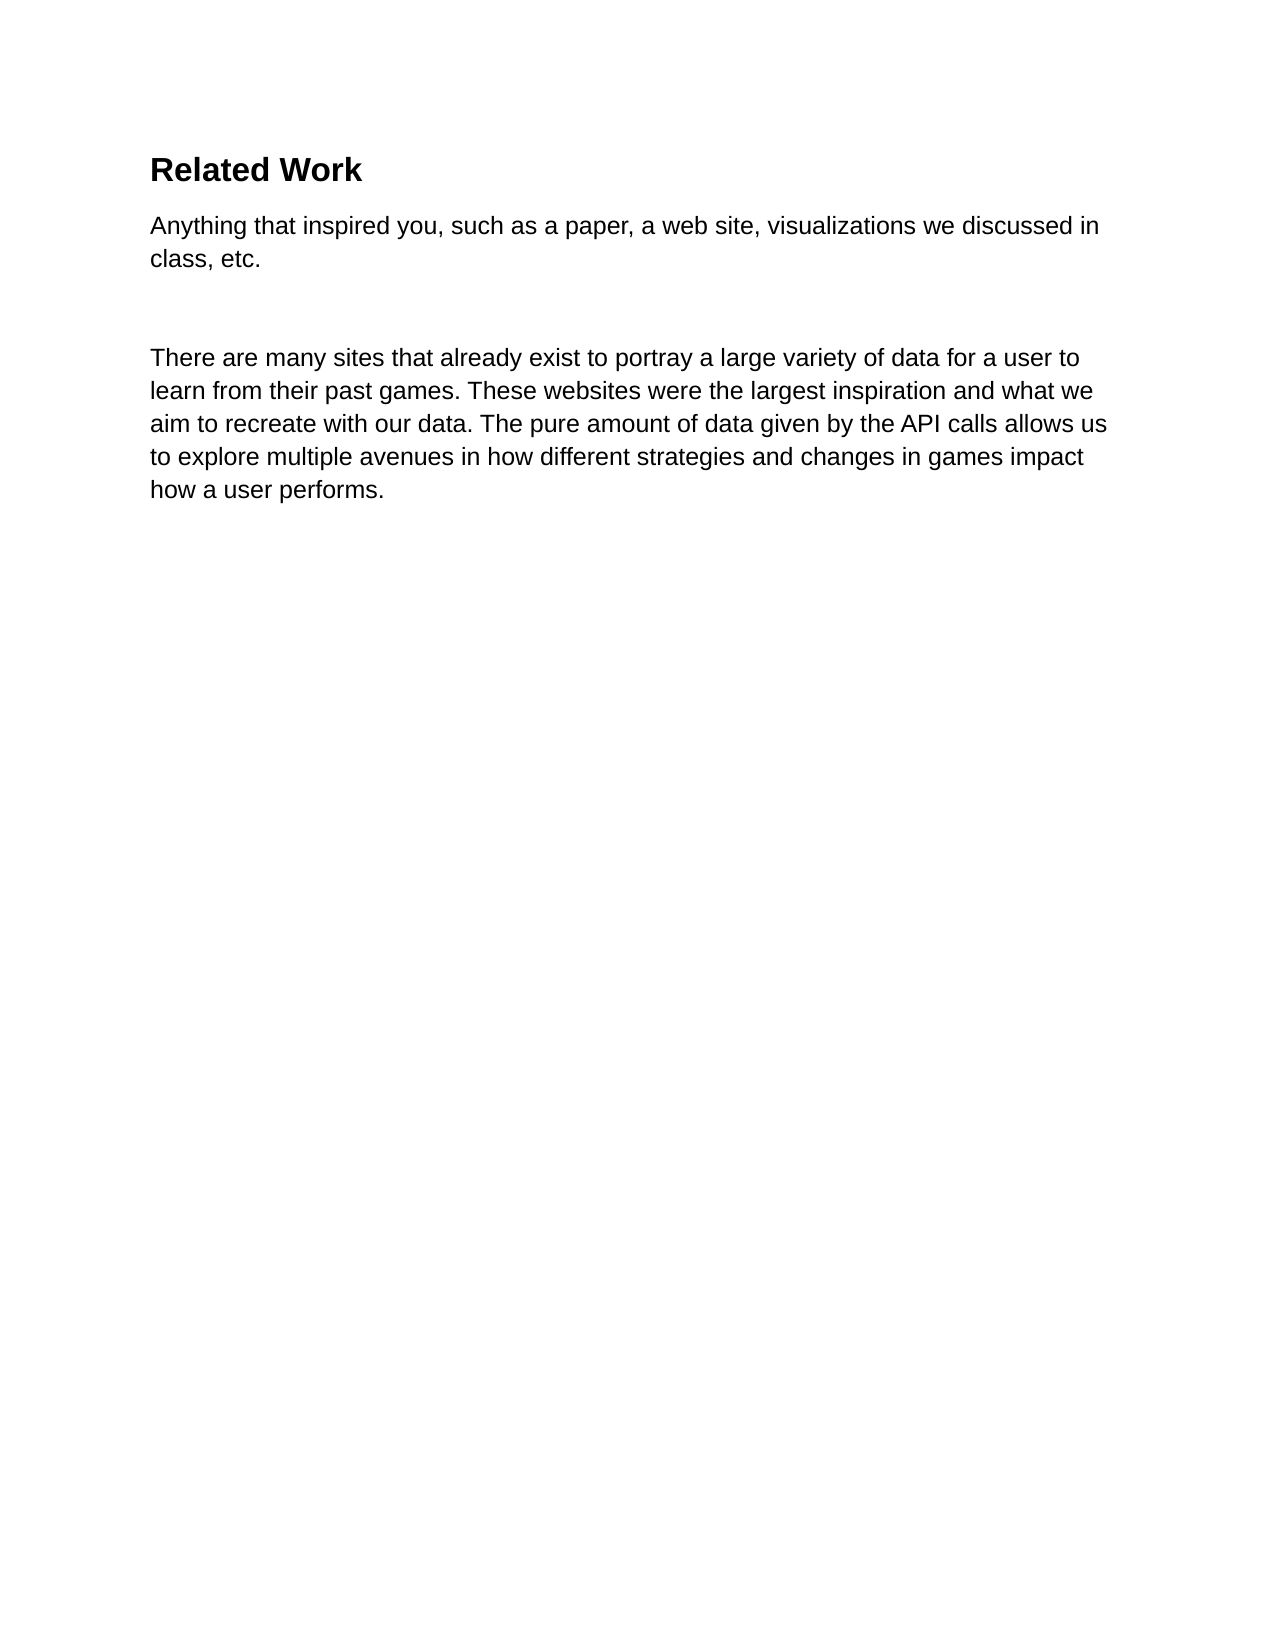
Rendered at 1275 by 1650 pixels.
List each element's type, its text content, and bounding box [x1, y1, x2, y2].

text There are many sites that already exist to portray a large variety of data for a user to learn from their past games. These websites were the largest inspiration and what we aim to recreate with our data. The pure amount of data given by the API calls allows us to explore multiple avenues in how different strategies and changes in games impact how a user performs. [150, 343, 1125, 504]
text Related Work [150, 150, 1125, 188]
text Anything that inspired you, such as a paper, a web site, visualizations we discussed in class, etc. [150, 211, 1125, 273]
